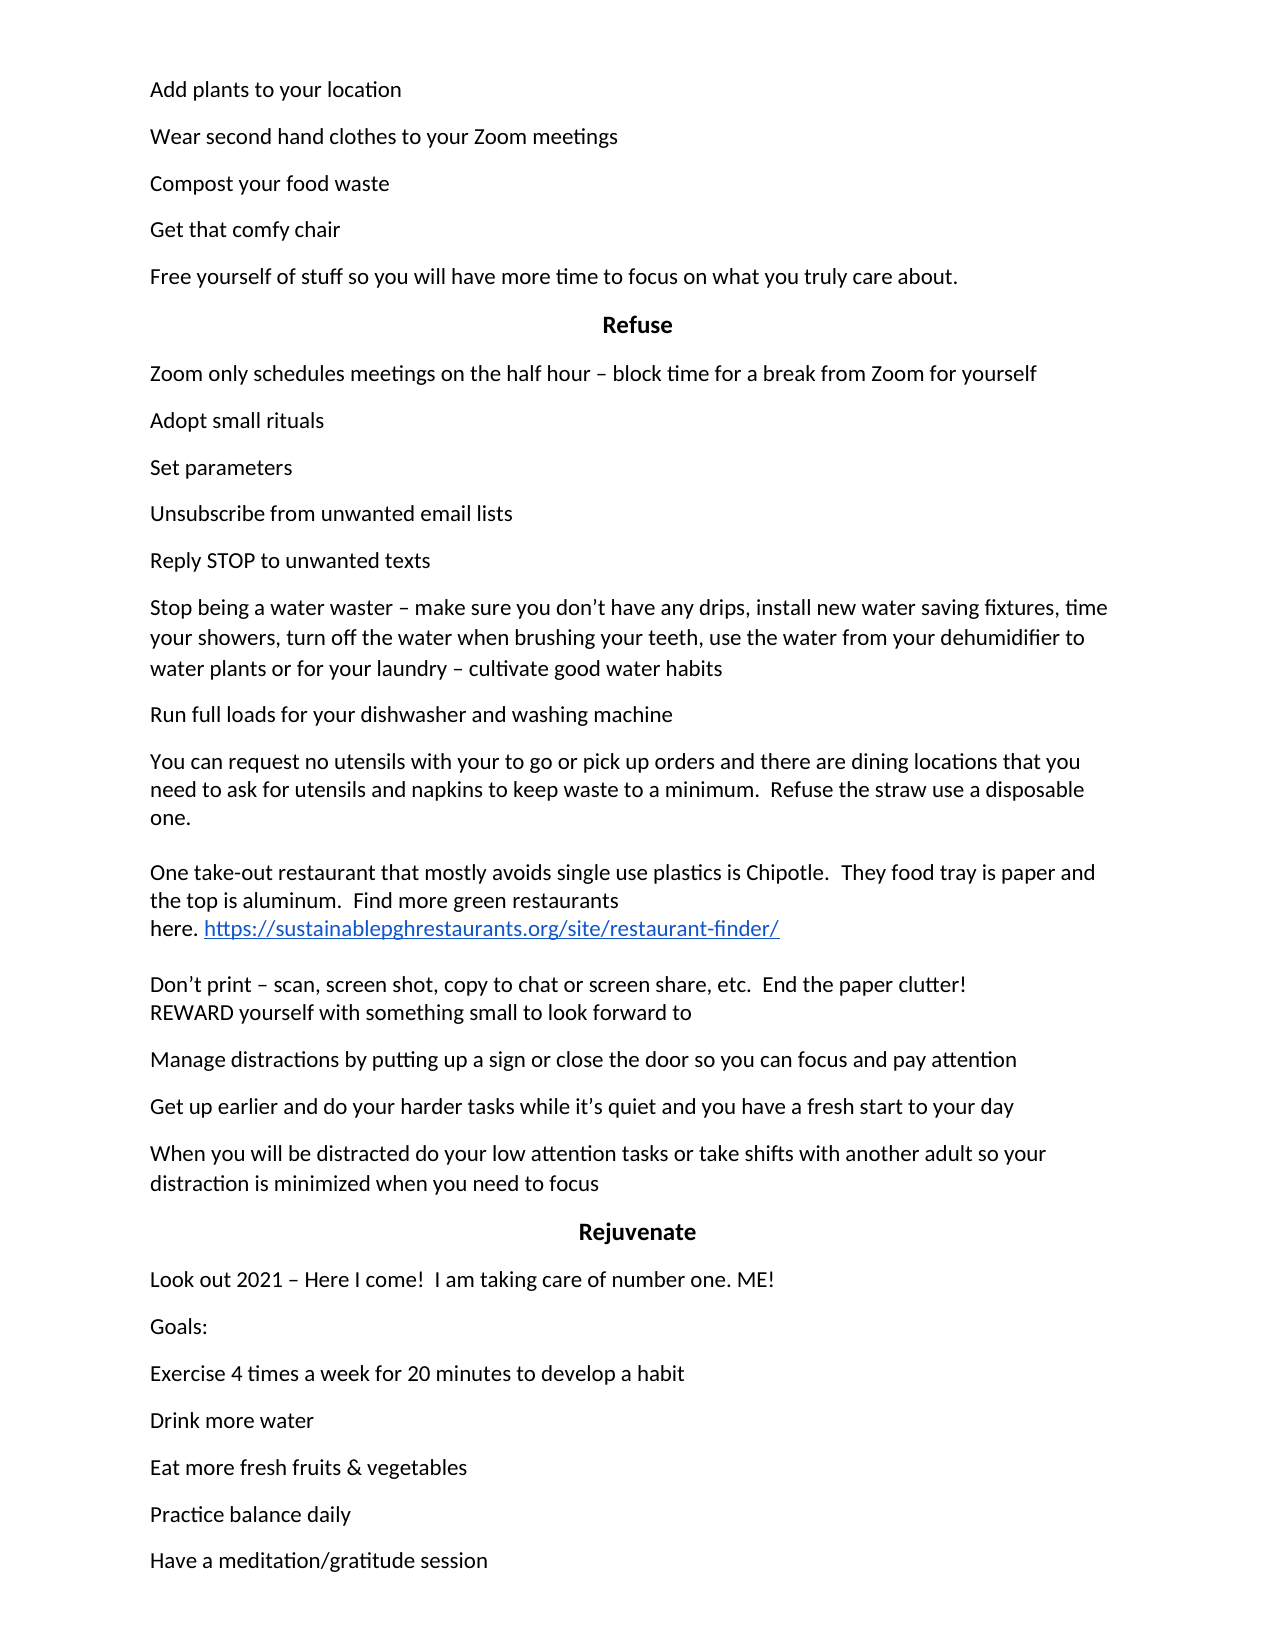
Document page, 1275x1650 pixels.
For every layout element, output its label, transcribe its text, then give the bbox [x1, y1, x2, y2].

text Run full loads for your dishwasher and washing machine [150, 701, 1125, 729]
text You can request no utensils with your to go or pick up orders and there are dining locations that you need to ask for utensils and napkins to keep waste to a minimum. Refuse the straw use a disposable one. [150, 747, 1125, 832]
text Free yourself of stuff so you will have more time to focus on what you truly care about. [150, 262, 1125, 291]
text Exercise 4 times a week for 20 minutes to develop a habit [150, 1359, 1125, 1387]
text Adopt small rituals [150, 406, 1125, 434]
text When you will be distracted do your low attention tasks or take shifts with another adult so your distraction is minimized when you need to focus [150, 1139, 1125, 1197]
text Reply STOP to unwanted texts [150, 546, 1125, 574]
text Zoom only schedules meetings on the half hour – block time for a break from Zoom for yourself [150, 359, 1125, 387]
text Rejuvenate [150, 1216, 1125, 1246]
text Compost your food waste [150, 169, 1125, 197]
text Stop being a water waster – make sure you don’t have any drips, install new water saving fixtures, time your showers, turn off the water when brushing your teeth, use the water from your dehumidifier to water plants or for your laundry – cultivate good water habits [150, 593, 1125, 682]
text Have a meditation/gratitude session [150, 1547, 1125, 1574]
text Eat more fresh fruits & vegetables [150, 1453, 1125, 1481]
text Manage distractions by putting up a sign or close the door so you can focus and pay attention [150, 1045, 1125, 1073]
text Goals: [150, 1312, 1125, 1340]
text One take-out restaurant that mostly avoids single use plastics is Chipotle. They food tray is paper and the top is aluminum. Find more green restaurants here. https://sustainablepghrestaurants.org/site/restaurant-finder/ [150, 858, 1125, 942]
text Practice balance daily [150, 1500, 1125, 1528]
text Get up earlier and do your harder tasks while it’s quiet and you have a fresh start to your day [150, 1092, 1125, 1120]
text Refuse [150, 309, 1125, 340]
text Wear second hand clothes to your Zoom meetings [150, 122, 1125, 150]
text Drink more water [150, 1406, 1125, 1434]
text Unsubscribe from unwanted email lists [150, 499, 1125, 528]
text Add plants to your location [150, 75, 1125, 103]
text Look out 2021 – Here I come! I am taking care of number one. ME! [150, 1265, 1125, 1293]
text Don’t print – scan, screen shot, copy to chat or screen share, etc. End the paper clutter! [150, 970, 1125, 998]
text Set parameters [150, 453, 1125, 481]
text Get that comfy chair [150, 216, 1125, 244]
text REWARD yourself with something small to look forward to [150, 998, 1125, 1026]
